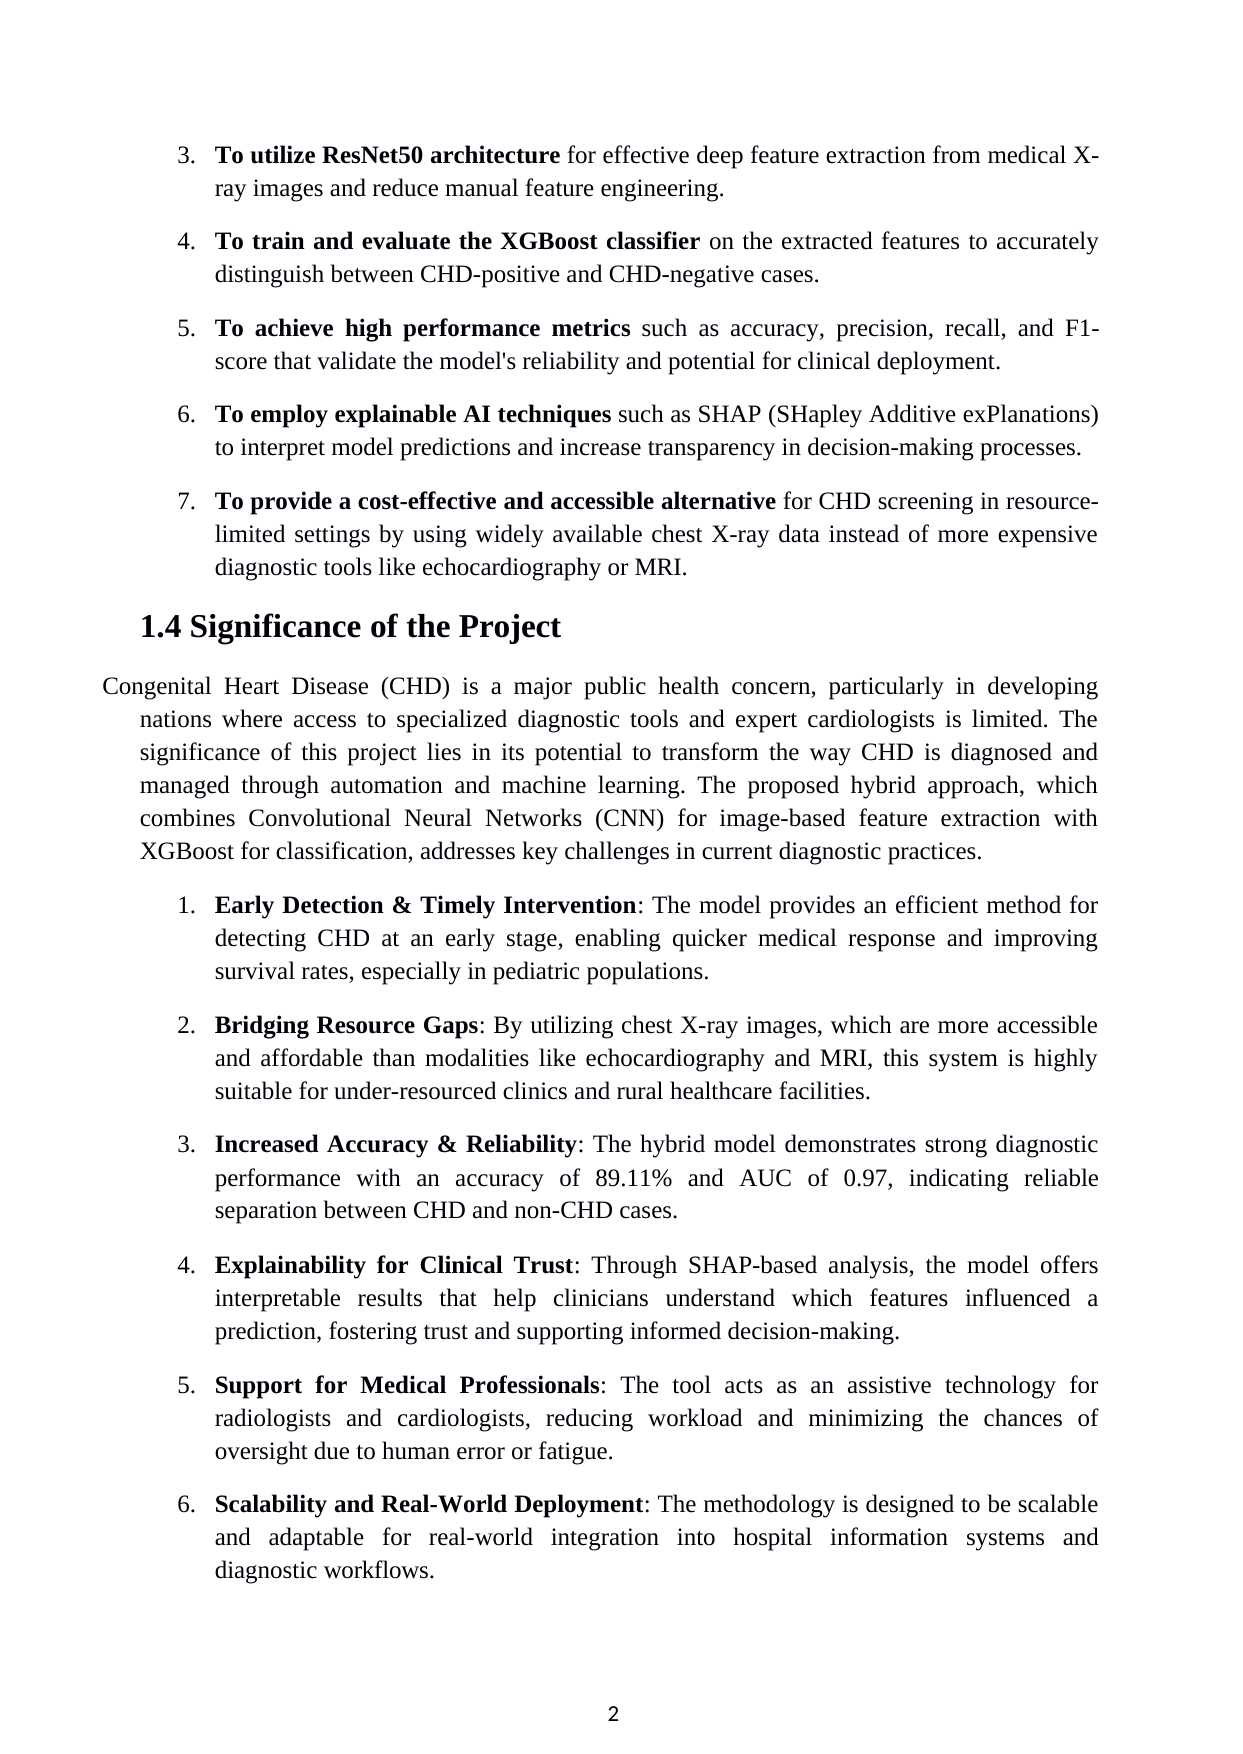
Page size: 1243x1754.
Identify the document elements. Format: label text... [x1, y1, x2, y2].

subtitle Significance of the Project [139, 606, 1168, 644]
list Support for Medical Professionals: The tool acts as an assistive technology for radiologists and cardiologists, reducing workload and minimizing the chances of oversight due to human error or fatigue. [177, 1370, 1099, 1464]
list Scalability and Real-World Deployment: The methodology is designed to be scalable and adaptable for real-world integration into hospital information systems and diagnostic workflows. [177, 1489, 1099, 1584]
list To utilize ResNet50 architecture for effective deep feature extraction from medical X- ray images and reduce manual feature engineering. [177, 140, 1099, 201]
text Congenital Heart Disease (CHD) is a major public health concern, particularly in developing nations where access to specialized diagnostic tools and expert cardiologists is limited. The significance of this project lies in its potential to transform the way CHD is diagnosed and managed through automation and machine learning. The proposed hybrid approach, which combines Convolutional Neural Networks (CNN) for image-based feature extraction with XGBoost for classification, addresses key challenges in current diagnostic practices. [102, 671, 1099, 865]
list To achieve high performance metrics such as accuracy, precision, recall, and F1-score that validate the model's reliability and potential for clinical deployment. [177, 313, 1099, 374]
list Explainability for Clinical Trust: Through SHAP-based analysis, the model offers interpretable results that help clinicians understand which features influenced a prediction, fostering trust and supporting informed decision-making. [177, 1250, 1099, 1344]
list To provide a cost-effective and accessible alternative for CHD screening in resource- limited settings by using widely available chest X-ray data instead of more expensive diagnostic tools like echocardiography or MRI. [177, 486, 1099, 581]
list Early Detection & Timely Intervention: The model provides an efficient method for detecting CHD at an early stage, enabling quicker medical response and improving survival rates, especially in pediatric populations. [177, 890, 1099, 984]
list To employ explainable AI techniques such as SHAP (SHapley Additive exPlanations) to interpret model predictions and increase transparency in decision-making processes. [177, 399, 1099, 461]
list To train and evaluate the XGBoost classifier on the extracted features to accurately distinguish between CHD-positive and CHD-negative cases. [177, 226, 1099, 288]
list Increased Accuracy & Reliability: The hybrid model demonstrates strong diagnostic performance with an accuracy of 89.11% and AUC of 0.97, indicating reliable separation between CHD and non-CHD cases. [177, 1129, 1099, 1224]
list Bridging Resource Gaps: By utilizing chest X-ray images, which are more accessible and affordable than modalities like echocardiography and MRI, this system is highly suitable for under-resourced clinics and rural healthcare facilities. [177, 1010, 1099, 1104]
